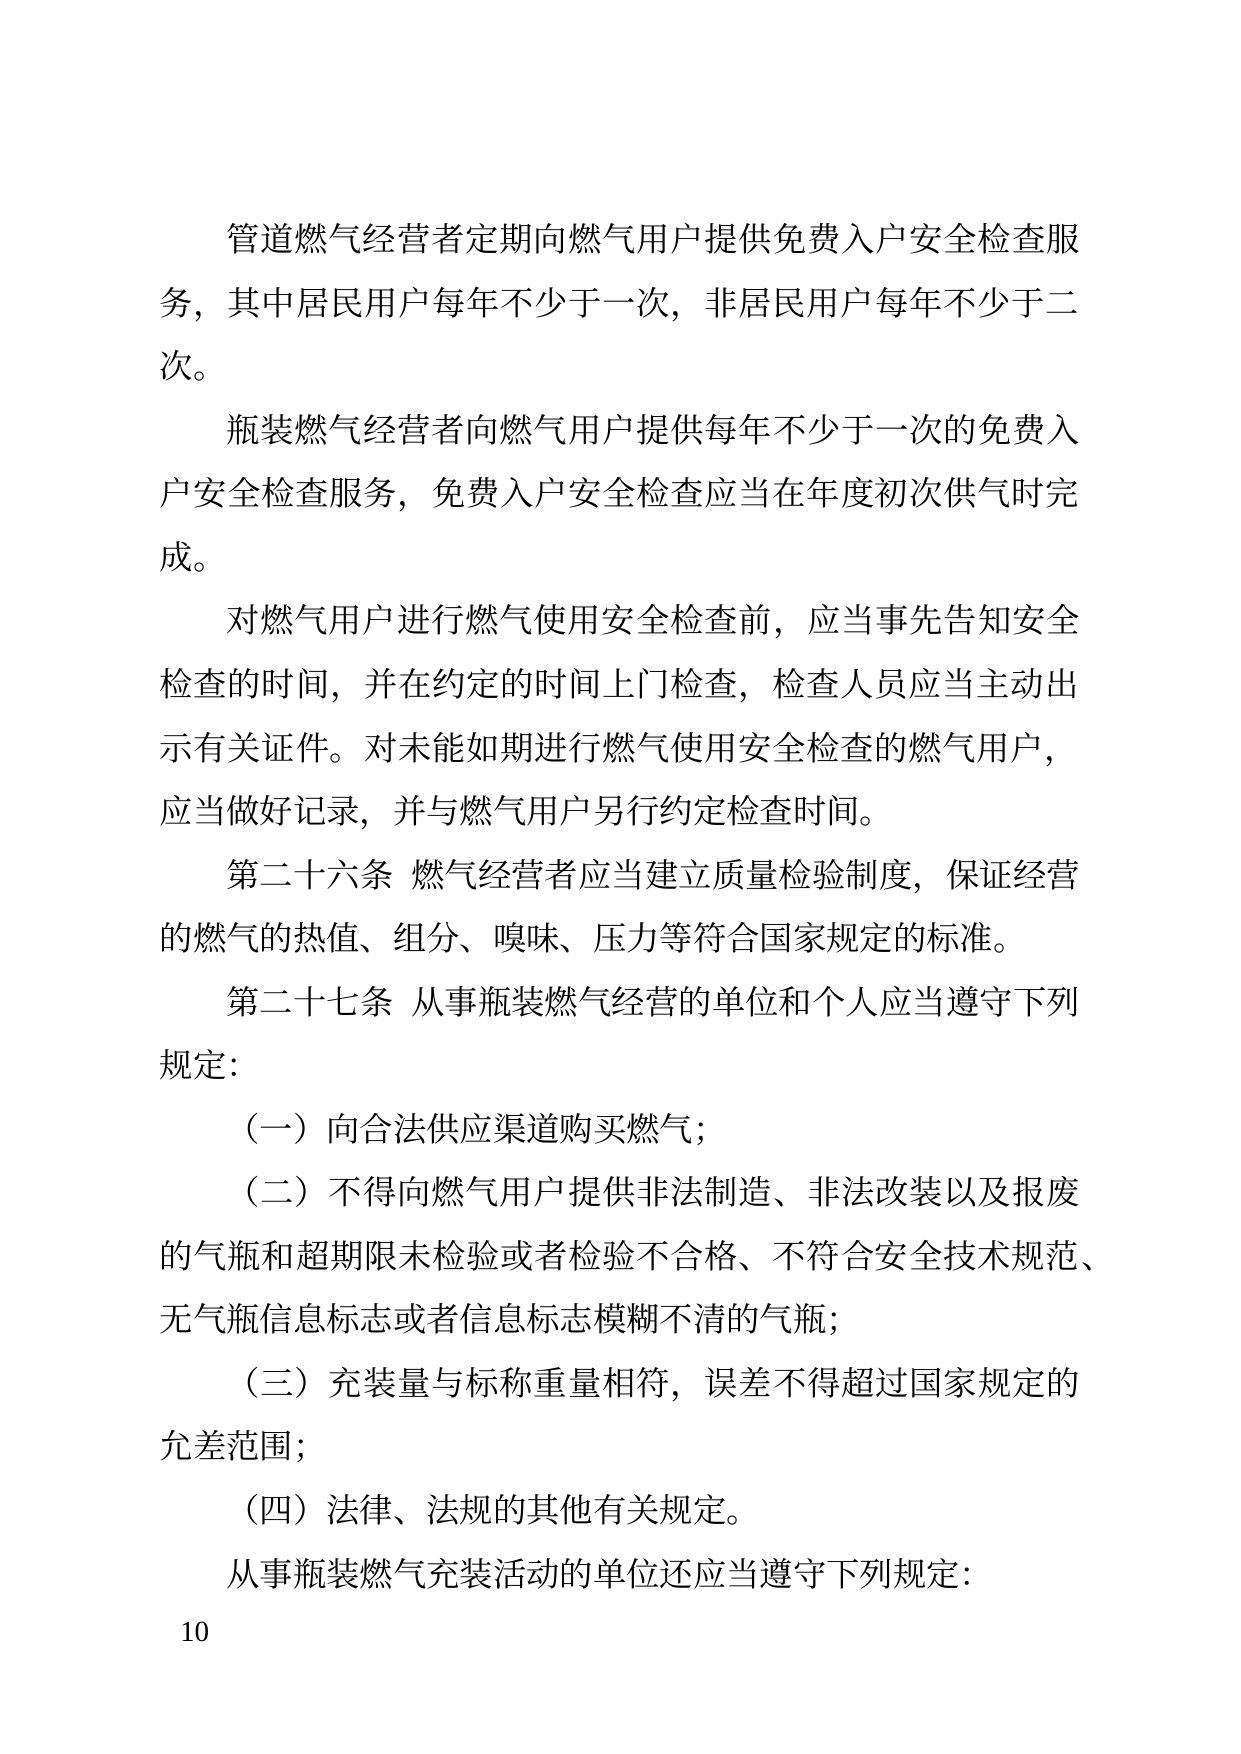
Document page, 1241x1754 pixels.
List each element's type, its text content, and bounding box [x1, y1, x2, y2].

text （三）充装量与标称重量相符，误差不得超过国家规定的允差范围； [159, 1344, 1081, 1472]
text 管道燃气经营者定期向燃气用户提供免费入户安全检查服务，其中居民用户每年不少于一次，非居民用户每年不少于二次。 [159, 201, 1081, 391]
text （四）法律、法规的其他有关规定。 [159, 1472, 1081, 1535]
text 从事瓶装燃气充装活动的单位还应当遵守下列规定： [159, 1535, 1081, 1599]
text 第二十七条 从事瓶装燃气经营的单位和个人应当遵守下列规定： [159, 963, 1081, 1090]
text （二）不得向燃气用户提供非法制造、非法改装以及报废的气瓶和超期限未检验或者检验不合格、不符合安全技术规范、无气瓶信息标志或者信息标志模糊不清的气瓶； [159, 1154, 1081, 1344]
text 第二十六条 燃气经营者应当建立质量检验制度，保证经营的燃气的热值、组分、嗅味、压力等符合国家规定的标准。 [159, 836, 1081, 963]
text 对燃气用户进行燃气使用安全检查前，应当事先告知安全检查的时间，并在约定的时间上门检查，检查人员应当主动出示有关证件。对未能如期进行燃气使用安全检查的燃气用户，应当做好记录，并与燃气用户另行约定检查时间。 [159, 582, 1081, 836]
text 瓶装燃气经营者向燃气用户提供每年不少于一次的免费入户安全检查服务，免费入户安全检查应当在年度初次供气时完成。 [159, 391, 1081, 582]
text （一）向合法供应渠道购买燃气； [159, 1090, 1081, 1154]
